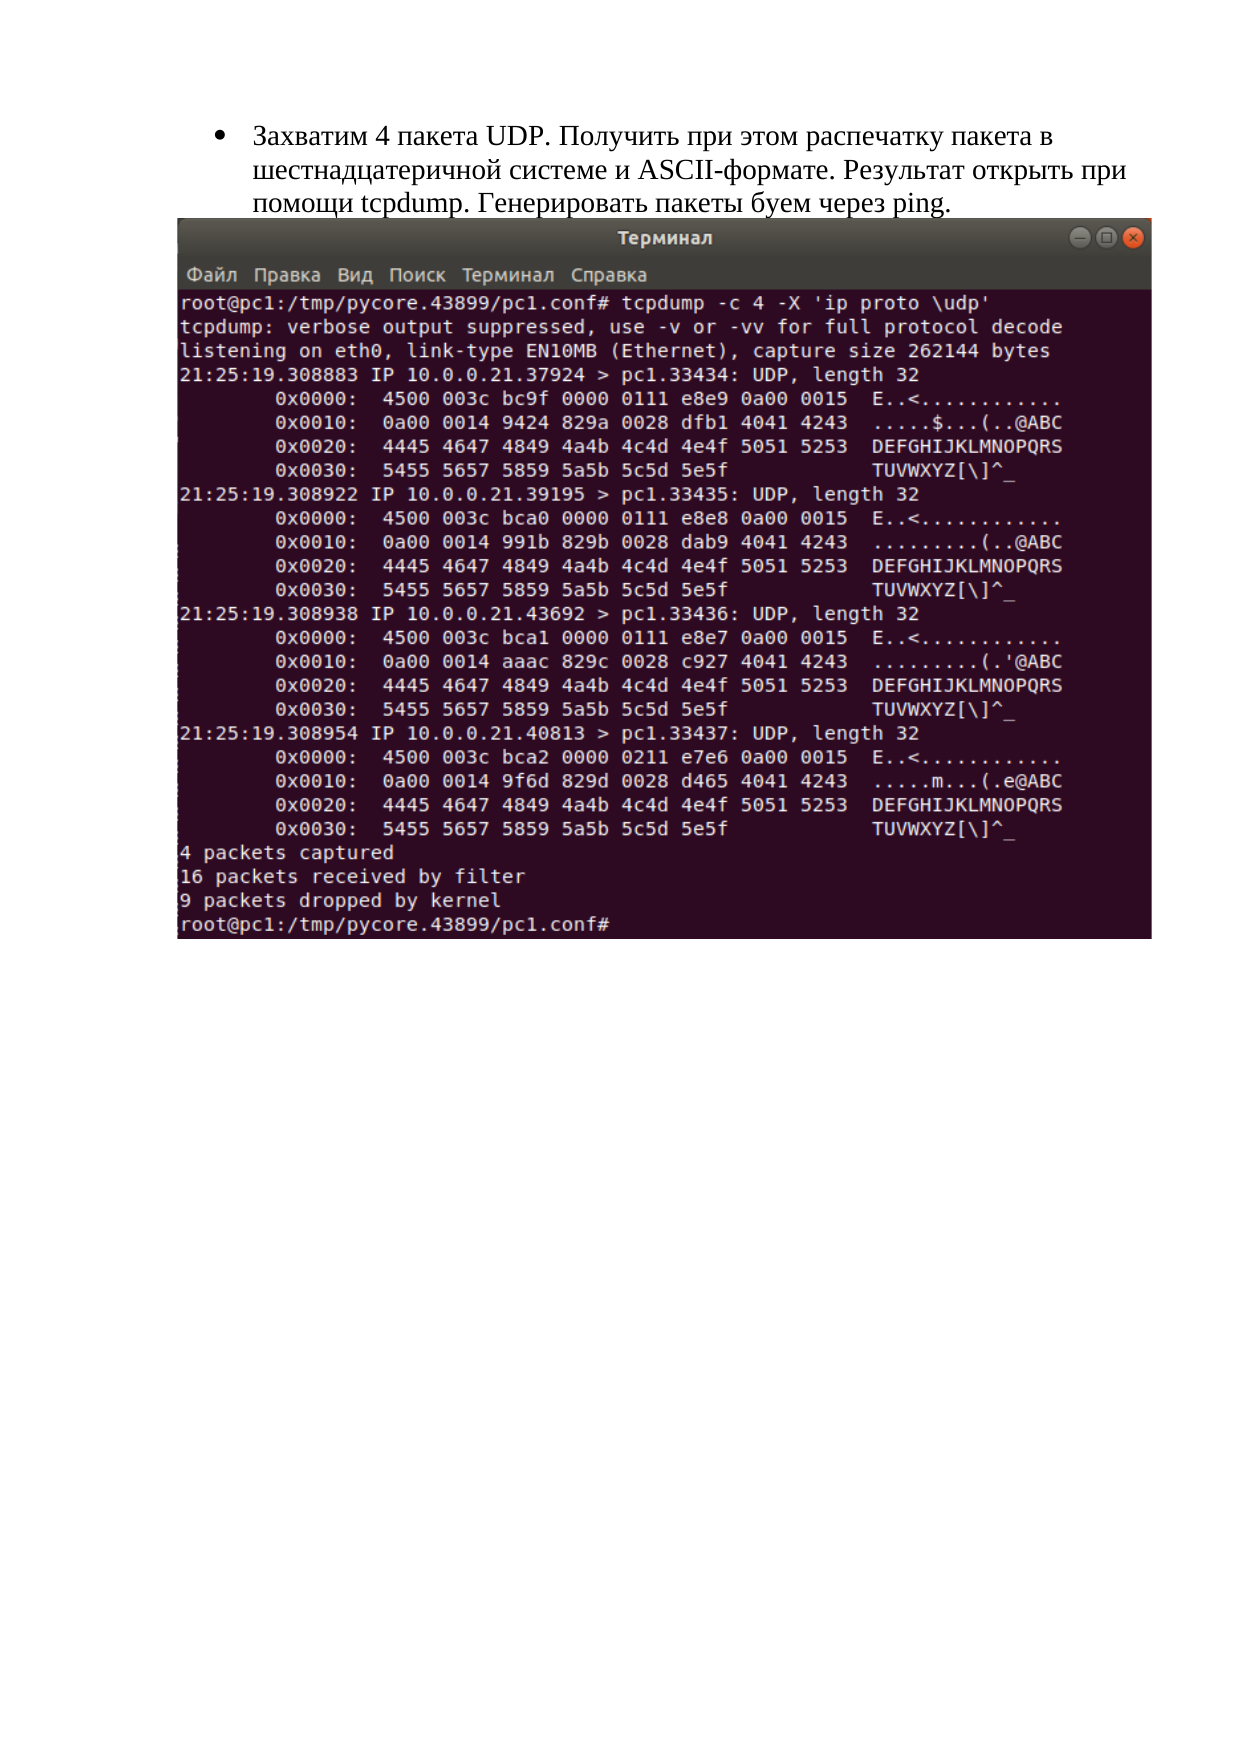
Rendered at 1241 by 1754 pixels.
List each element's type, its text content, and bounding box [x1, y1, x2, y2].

list Захватим 4 пакета UDP. Получить при этом распечатку пакета в шестнадцатеричной системе и ASCII-формате. Результат открыть при помощи tcpdump. Генерировать пакеты буем через ping. [215, 118, 1152, 218]
picture [177, 218, 1152, 939]
